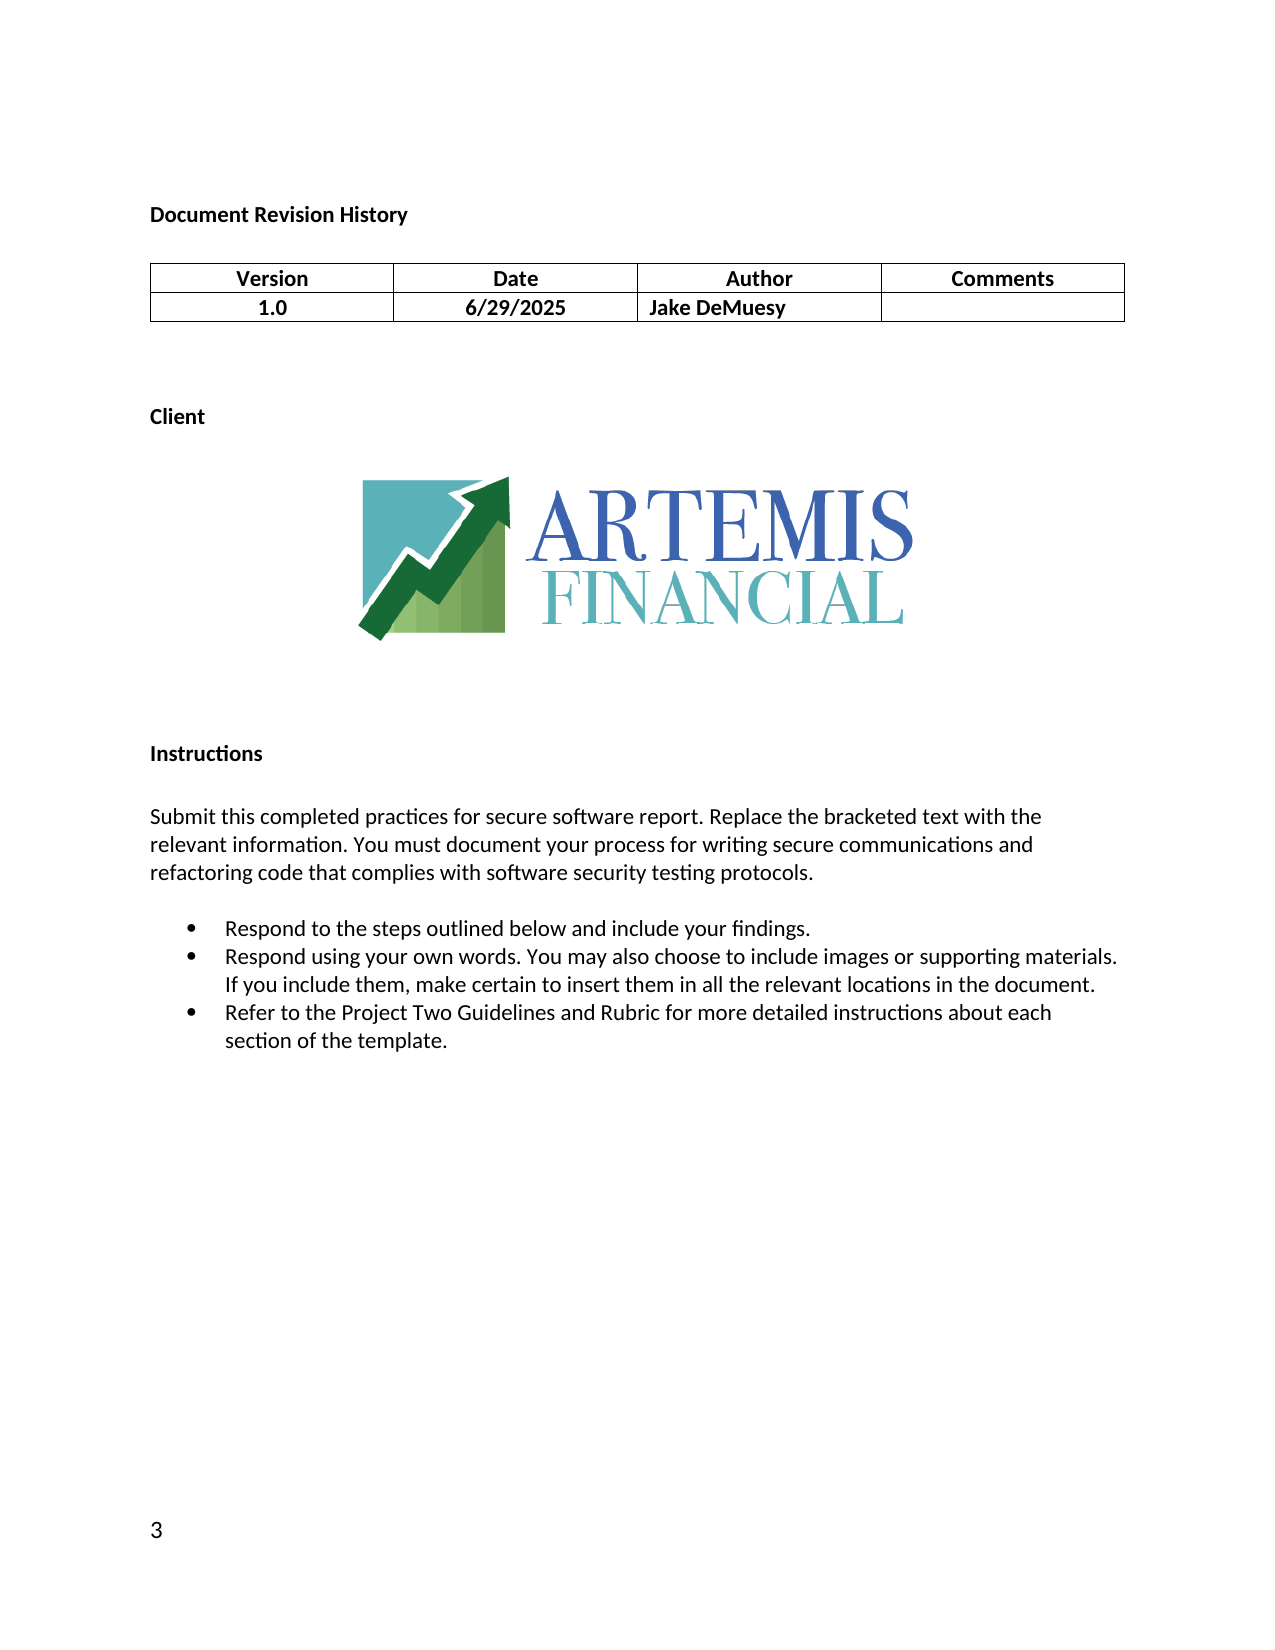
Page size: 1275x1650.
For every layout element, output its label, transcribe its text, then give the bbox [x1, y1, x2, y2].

table_cell Jake DeMuesy [638, 293, 881, 321]
list Respond using your own words. You may also choose to include images or supporting materials. If you include them, make certain to insert them in all the relevant locations in the document. [187, 942, 1125, 998]
picture [346, 462, 929, 662]
table_header Date [394, 264, 637, 292]
table_cell [882, 293, 1124, 321]
subtitle Document Revision History [150, 200, 1125, 228]
text Submit this completed practices for secure software report. Replace the bracketed text with the relevant information. You must document your process for writing secure communications and refactoring code that complies with software security testing protocols. [150, 802, 1125, 886]
table_header Author [638, 264, 881, 292]
subtitle Instructions [150, 739, 1125, 767]
table_header Comments [882, 264, 1124, 292]
table_header Version [151, 264, 393, 292]
table_cell 1.0 [151, 293, 393, 321]
list Refer to the Project Two Guidelines and Rubric for more detailed instructions about each section of the template. [187, 998, 1125, 1054]
list Respond to the steps outlined below and include your findings. [187, 914, 1125, 942]
subtitle Client [150, 402, 1125, 430]
table_cell 6/29/2025 [394, 293, 637, 321]
